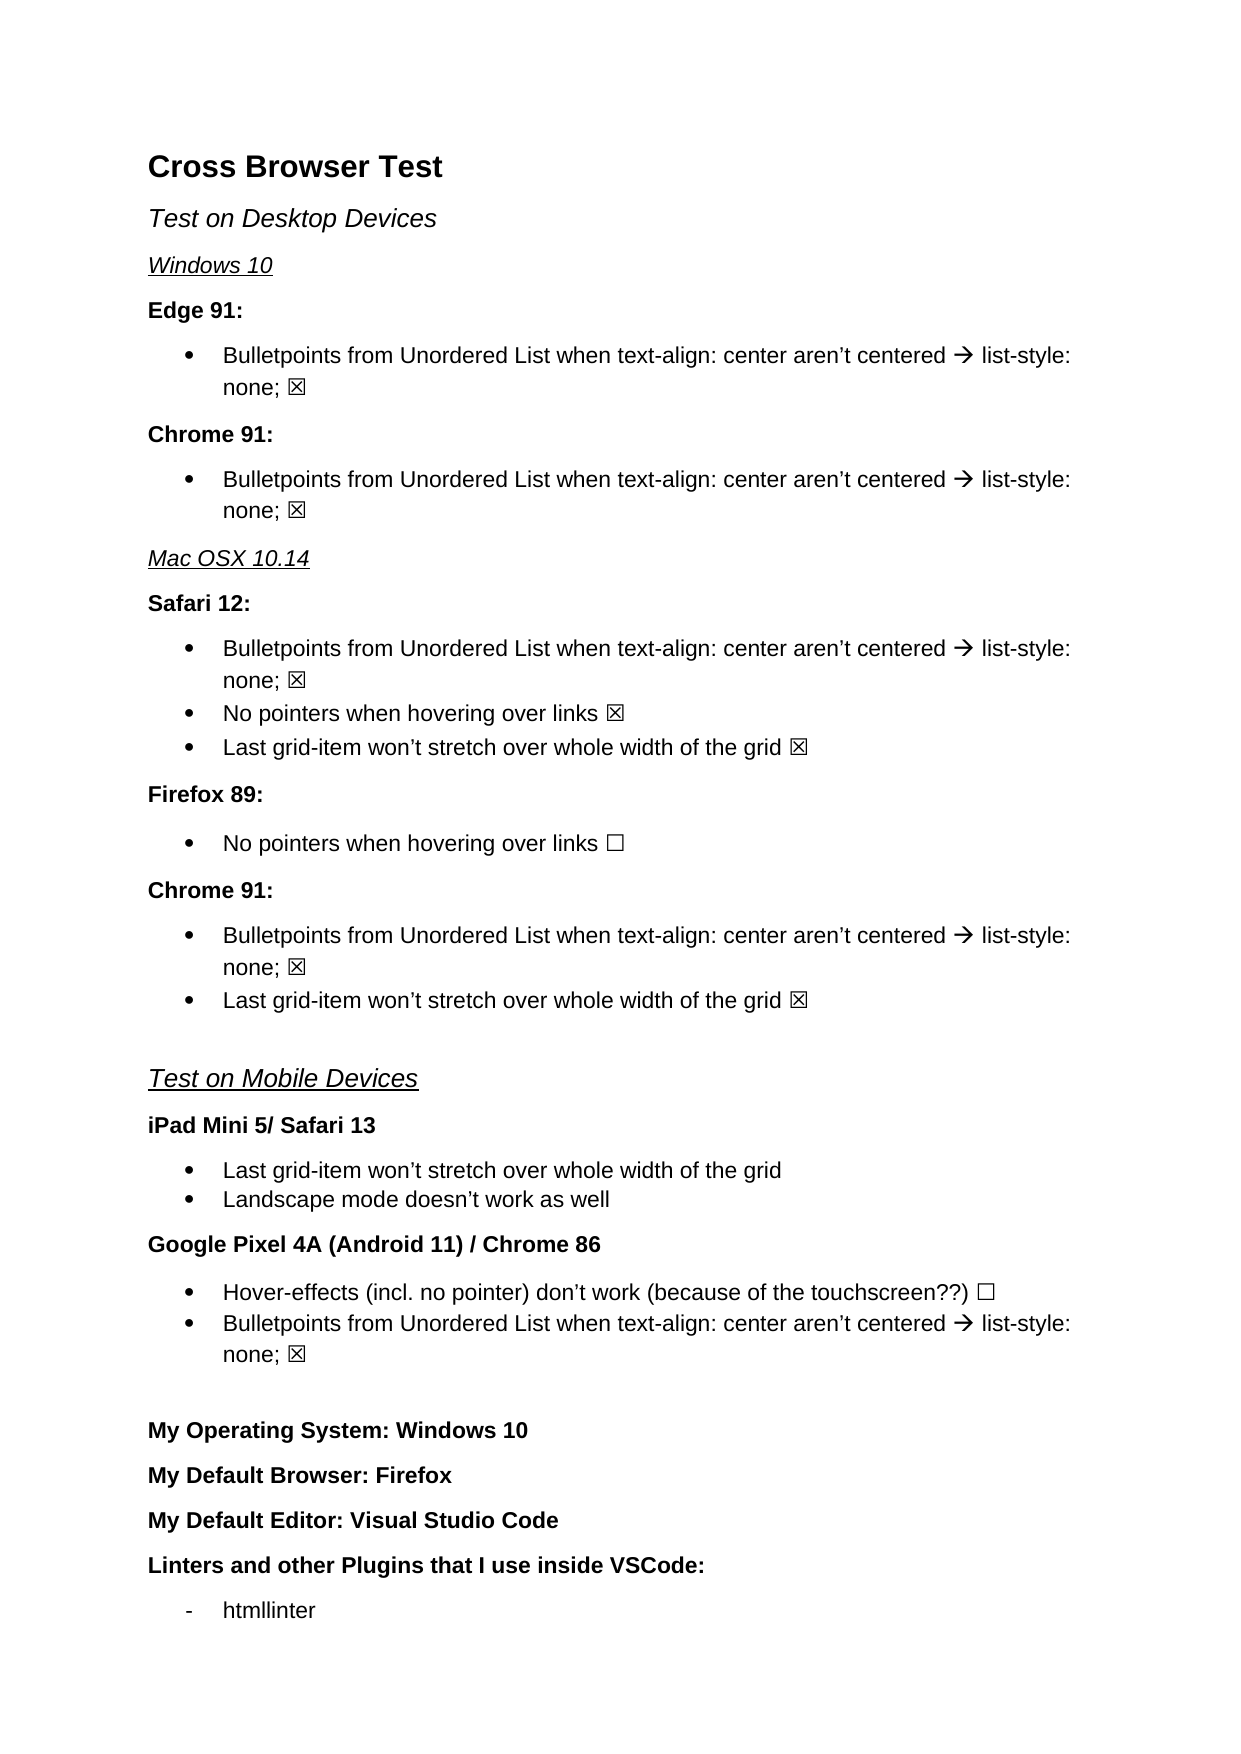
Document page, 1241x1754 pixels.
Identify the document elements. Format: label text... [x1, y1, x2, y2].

text Edge 91: [148, 297, 1093, 323]
text iPad Mini 5/ Safari 13 [148, 1112, 1093, 1138]
text Cross Browser Test [148, 148, 1093, 183]
text My Default Editor: Visual Studio Code [148, 1507, 1093, 1533]
list Bulletpoints from Unordered List when text-align: center aren’t centered list-style: none; [185, 466, 1093, 526]
list Landscape mode doesn’t work as well [185, 1186, 1093, 1212]
list Bulletpoints from Unordered List when text-align: center aren’t centered list-style: none; [185, 922, 1093, 982]
list Last grid-item won’t stretch over whole width of the grid [185, 984, 1093, 1016]
list Last grid-item won’t stretch over whole width of the grid [185, 1157, 1093, 1183]
text My Operating System: Windows 10 [148, 1417, 1093, 1443]
text Chrome 91: [148, 421, 1093, 447]
list Bulletpoints from Unordered List when text-align: center aren’t centered list-style: none; [185, 635, 1093, 695]
text My Default Browser: Firefox [148, 1462, 1093, 1488]
list Last grid-item won’t stretch over whole width of the grid [185, 731, 1093, 762]
text Safari 12: [148, 590, 1093, 616]
text Test on Mobile Devices [148, 1063, 1093, 1093]
list No pointers when hovering over links [185, 827, 1093, 858]
text Mac OSX 10.14 [148, 545, 1093, 571]
text Firefox 89: [148, 781, 1093, 808]
list htmllinter [185, 1597, 1093, 1623]
text Windows 10 [148, 252, 1093, 278]
text Linters and other Plugins that I use inside VSCode: [148, 1552, 1093, 1578]
list Bulletpoints from Unordered List when text-align: center aren’t centered list-style: none; [185, 342, 1093, 402]
list Bulletpoints from Unordered List when text-align: center aren’t centered list-style: none; [185, 1309, 1093, 1369]
text Chrome 91: [148, 877, 1093, 903]
text Test on Desktop Devices [148, 203, 1093, 233]
text Google Pixel 4A (Android 11) / Chrome 86 [148, 1231, 1093, 1257]
list No pointers when hovering over links [185, 697, 1093, 728]
list Hover-effects (incl. no pointer) don’t work (because of the touchscreen??) [185, 1276, 1093, 1307]
